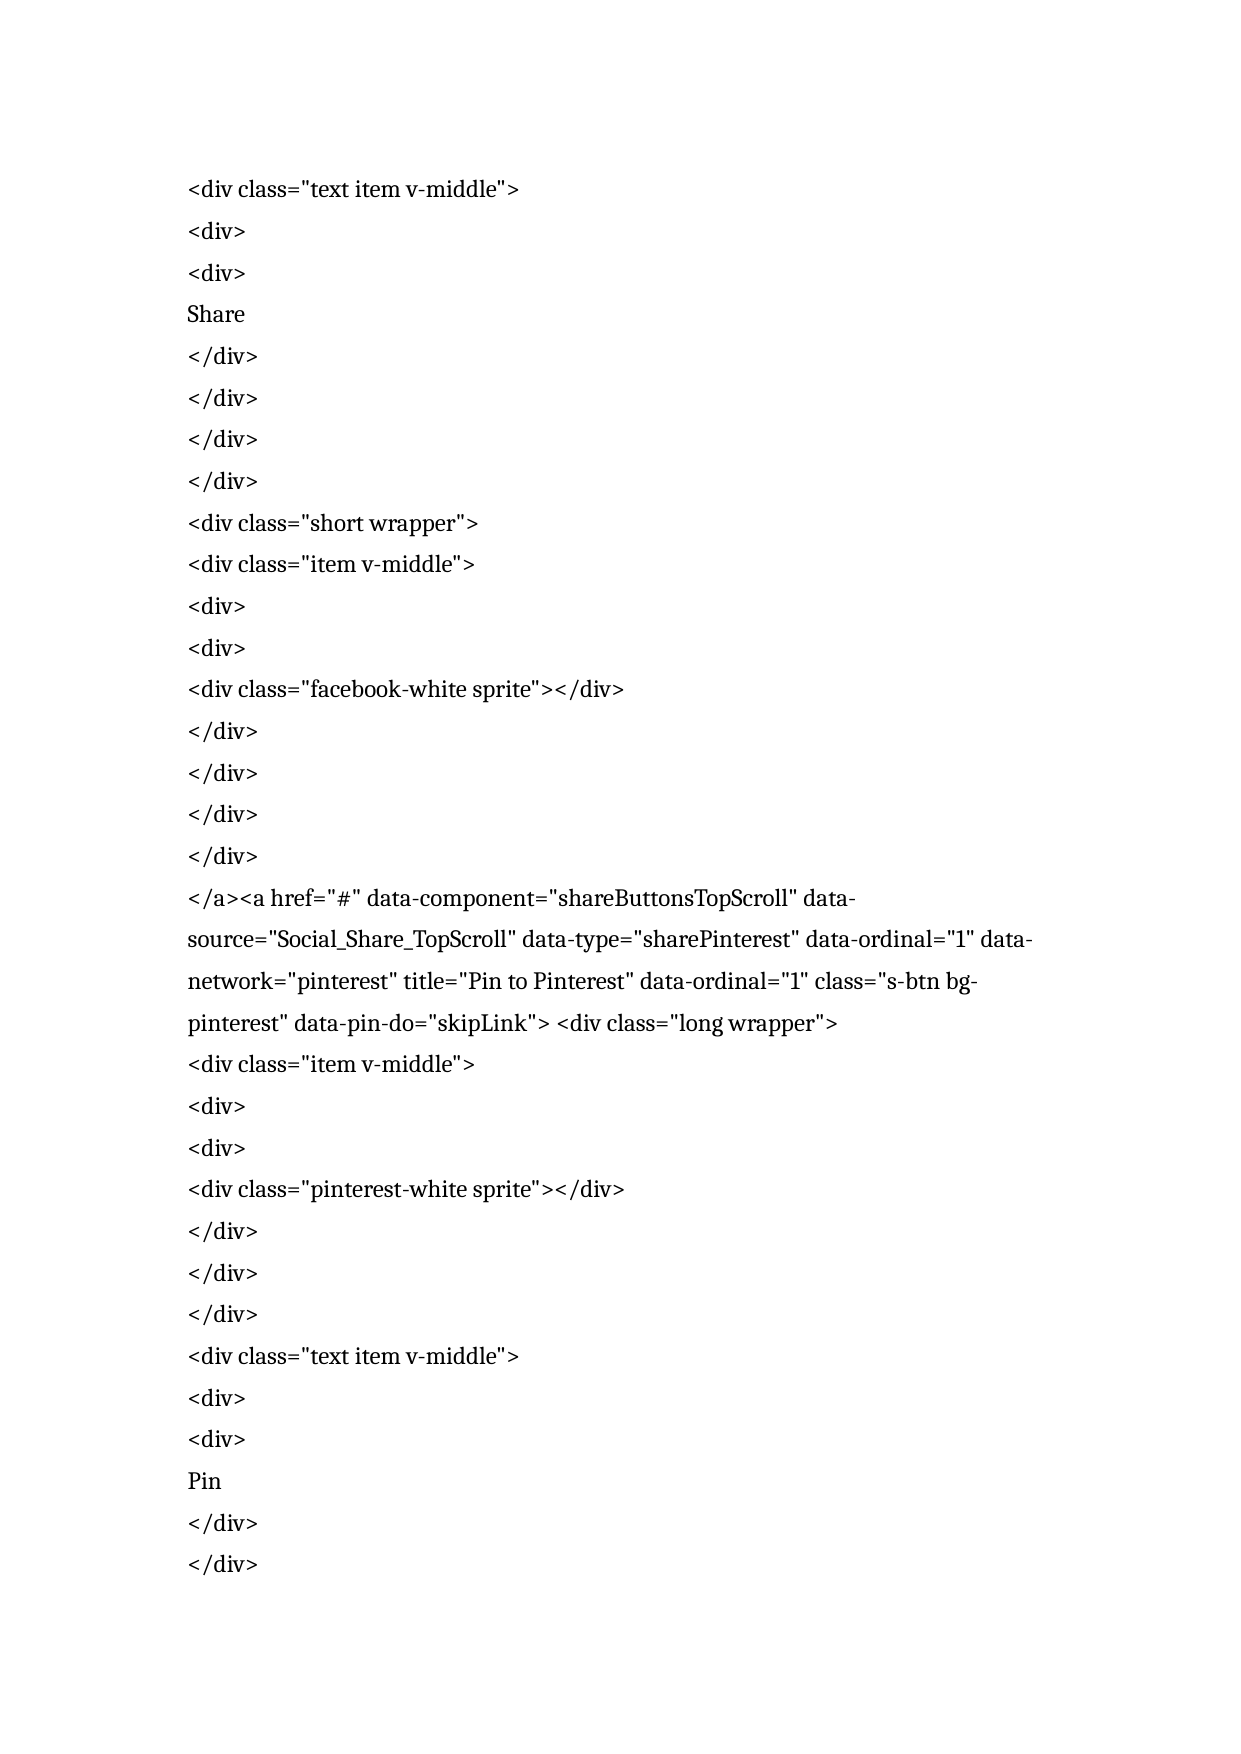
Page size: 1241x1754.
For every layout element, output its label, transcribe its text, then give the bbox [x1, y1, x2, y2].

text <div class="item v-middle"> [187, 1044, 1053, 1085]
text </div> [187, 1210, 1053, 1252]
text </div> [187, 1502, 1053, 1544]
text <div class="short wrapper"> [187, 502, 1053, 544]
text <div> [187, 1377, 1053, 1419]
text </div> [187, 752, 1053, 794]
text </a><a href="#" data-component="shareButtonsTopScroll" data-source="Social_Share_TopScroll" data-type="sharePinterest" data-ordinal="1" data-network="pinterest" title="Pin to Pinterest" data-ordinal="1" class="s-btn bg-pinterest" data-pin-do="skipLink"> <div class="long wrapper"> [187, 877, 1053, 1044]
text <div> [187, 585, 1053, 627]
text <div class="item v-middle"> [187, 544, 1053, 585]
text <div> [187, 210, 1053, 252]
text </div> [187, 460, 1053, 502]
text </div> [187, 335, 1053, 377]
text Pin [187, 1460, 1053, 1502]
text Share [187, 294, 1053, 335]
text </div> [187, 1252, 1053, 1294]
text <div class="text item v-middle"> [187, 1335, 1053, 1377]
text </div> [187, 419, 1053, 460]
text </div> [187, 710, 1053, 752]
text <div> [187, 1085, 1053, 1127]
text <div> [187, 252, 1053, 294]
text <div class="facebook-white sprite"></div> [187, 669, 1053, 710]
text </div> [187, 377, 1053, 419]
text <div> [187, 627, 1053, 669]
text <div> [187, 1127, 1053, 1169]
text </div> [187, 1544, 1053, 1585]
text </div> [187, 794, 1053, 835]
text </div> [187, 1294, 1053, 1335]
text </div> [187, 835, 1053, 877]
text <div> [187, 1419, 1053, 1460]
text <div class="text item v-middle"> [187, 169, 1053, 210]
text <div class="pinterest-white sprite"></div> [187, 1169, 1053, 1210]
